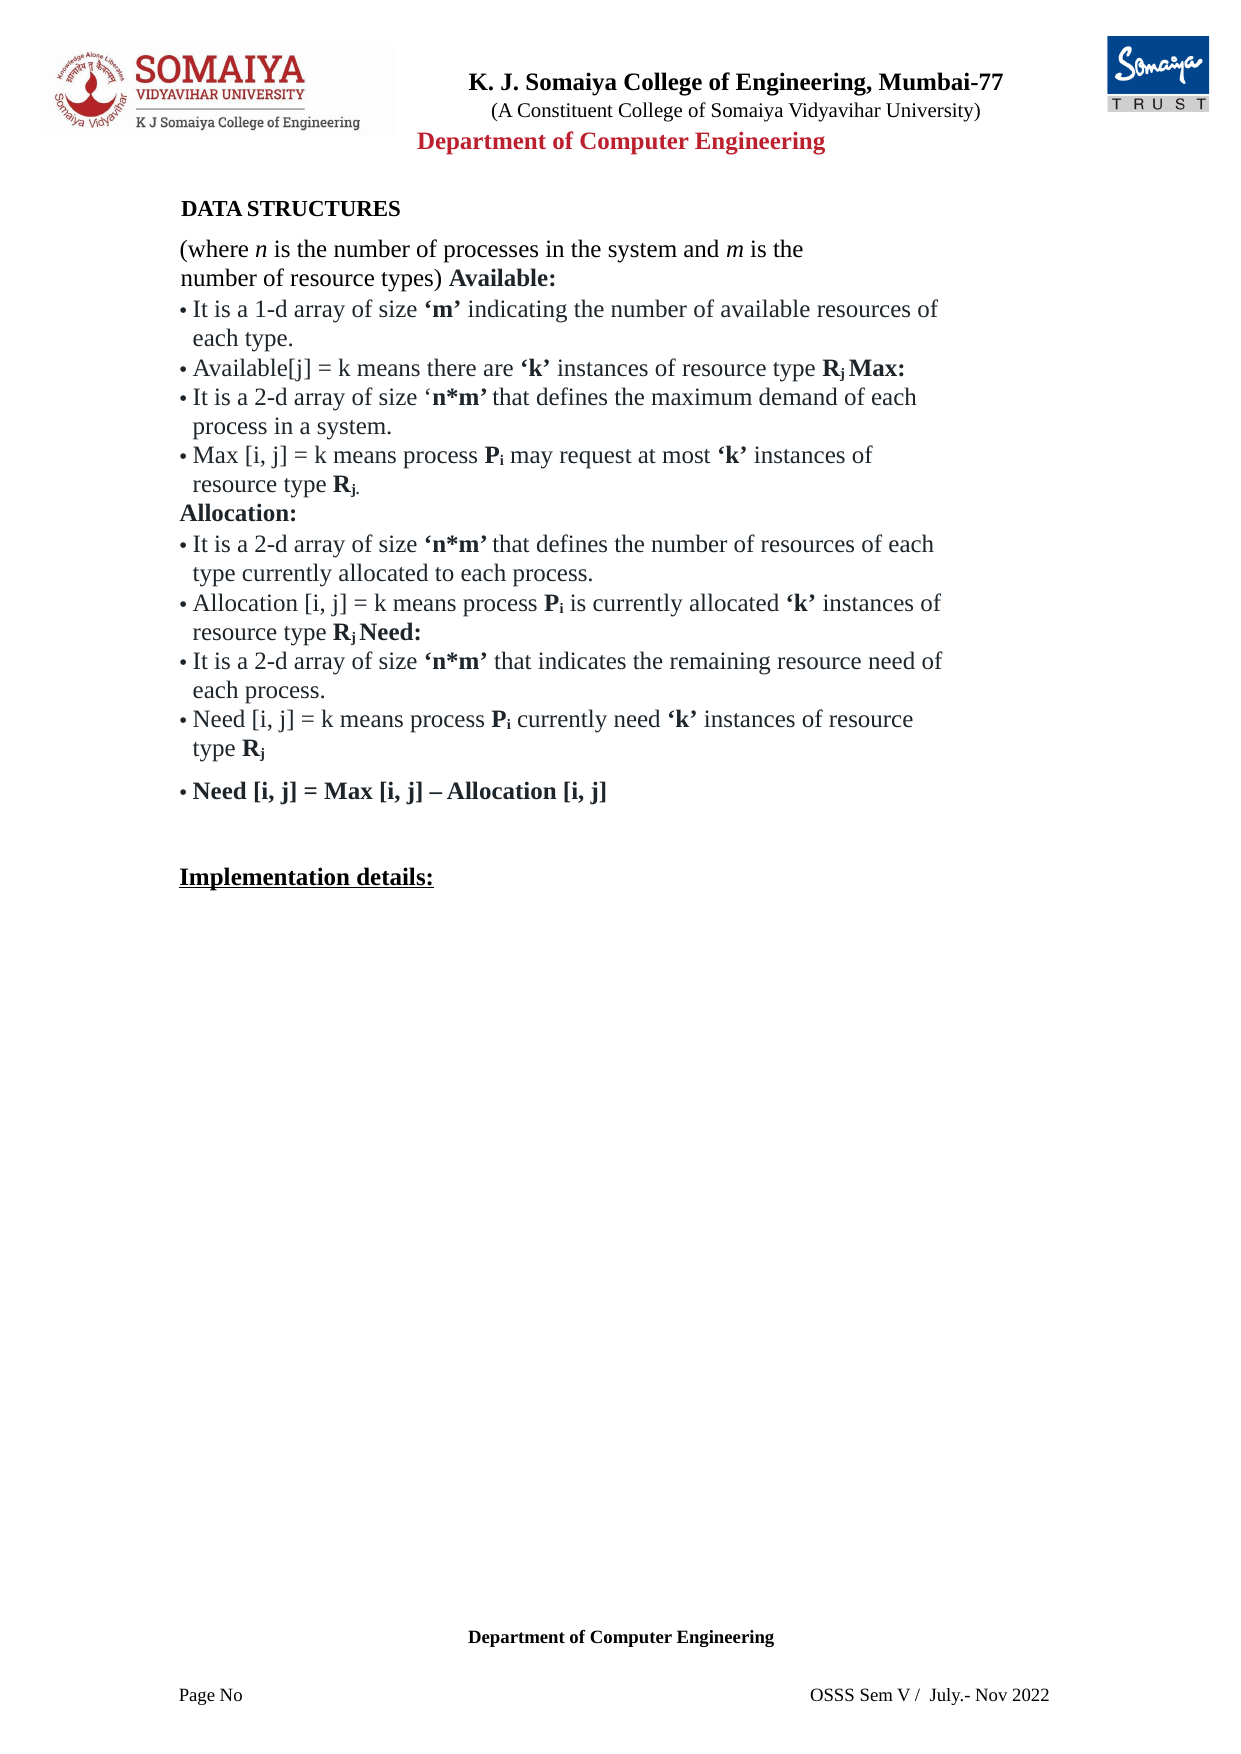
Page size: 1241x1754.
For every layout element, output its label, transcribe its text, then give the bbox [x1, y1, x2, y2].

list It is a 1-d array of size ‘m’ indicating the number of available resources of each type. [179, 294, 945, 352]
list Allocation [i, j] = k means process Pi is currently allocated ‘k’ instances of resource type Rj Need: [179, 588, 945, 645]
text Implementation details: [179, 862, 1056, 891]
picture [41, 46, 394, 137]
list Need [i, j] = k means process Pi currently need ‘k’ instances of resource type Rj [179, 704, 945, 762]
list Max [i, j] = k means process Pi may request at most ‘k’ instances of resource type Rj. [179, 440, 945, 498]
list It is a 2-d array of size ‘n*m’ that defines the number of resources of each type currently allocated to each process. [179, 529, 945, 587]
picture [1107, 36, 1210, 112]
list Need [i, j] = Max [i, j] – Allocation [i, j] [179, 769, 945, 808]
list It is a 2-d array of size ‘n*m’ that defines the maximum demand of each process in a system. [179, 382, 945, 439]
list Available[j] = k means there are ‘k’ instances of resource type Rj Max: [179, 353, 945, 381]
text Allocation: [179, 498, 1056, 527]
subtitle DATA STRUCTURES [181, 196, 1056, 222]
text (where n is the number of processes in the system and m is the number of resource types) Available: [179, 234, 805, 292]
list It is a 2-d array of size ‘n*m’ that indicates the remaining resource need of each process. [179, 646, 945, 703]
